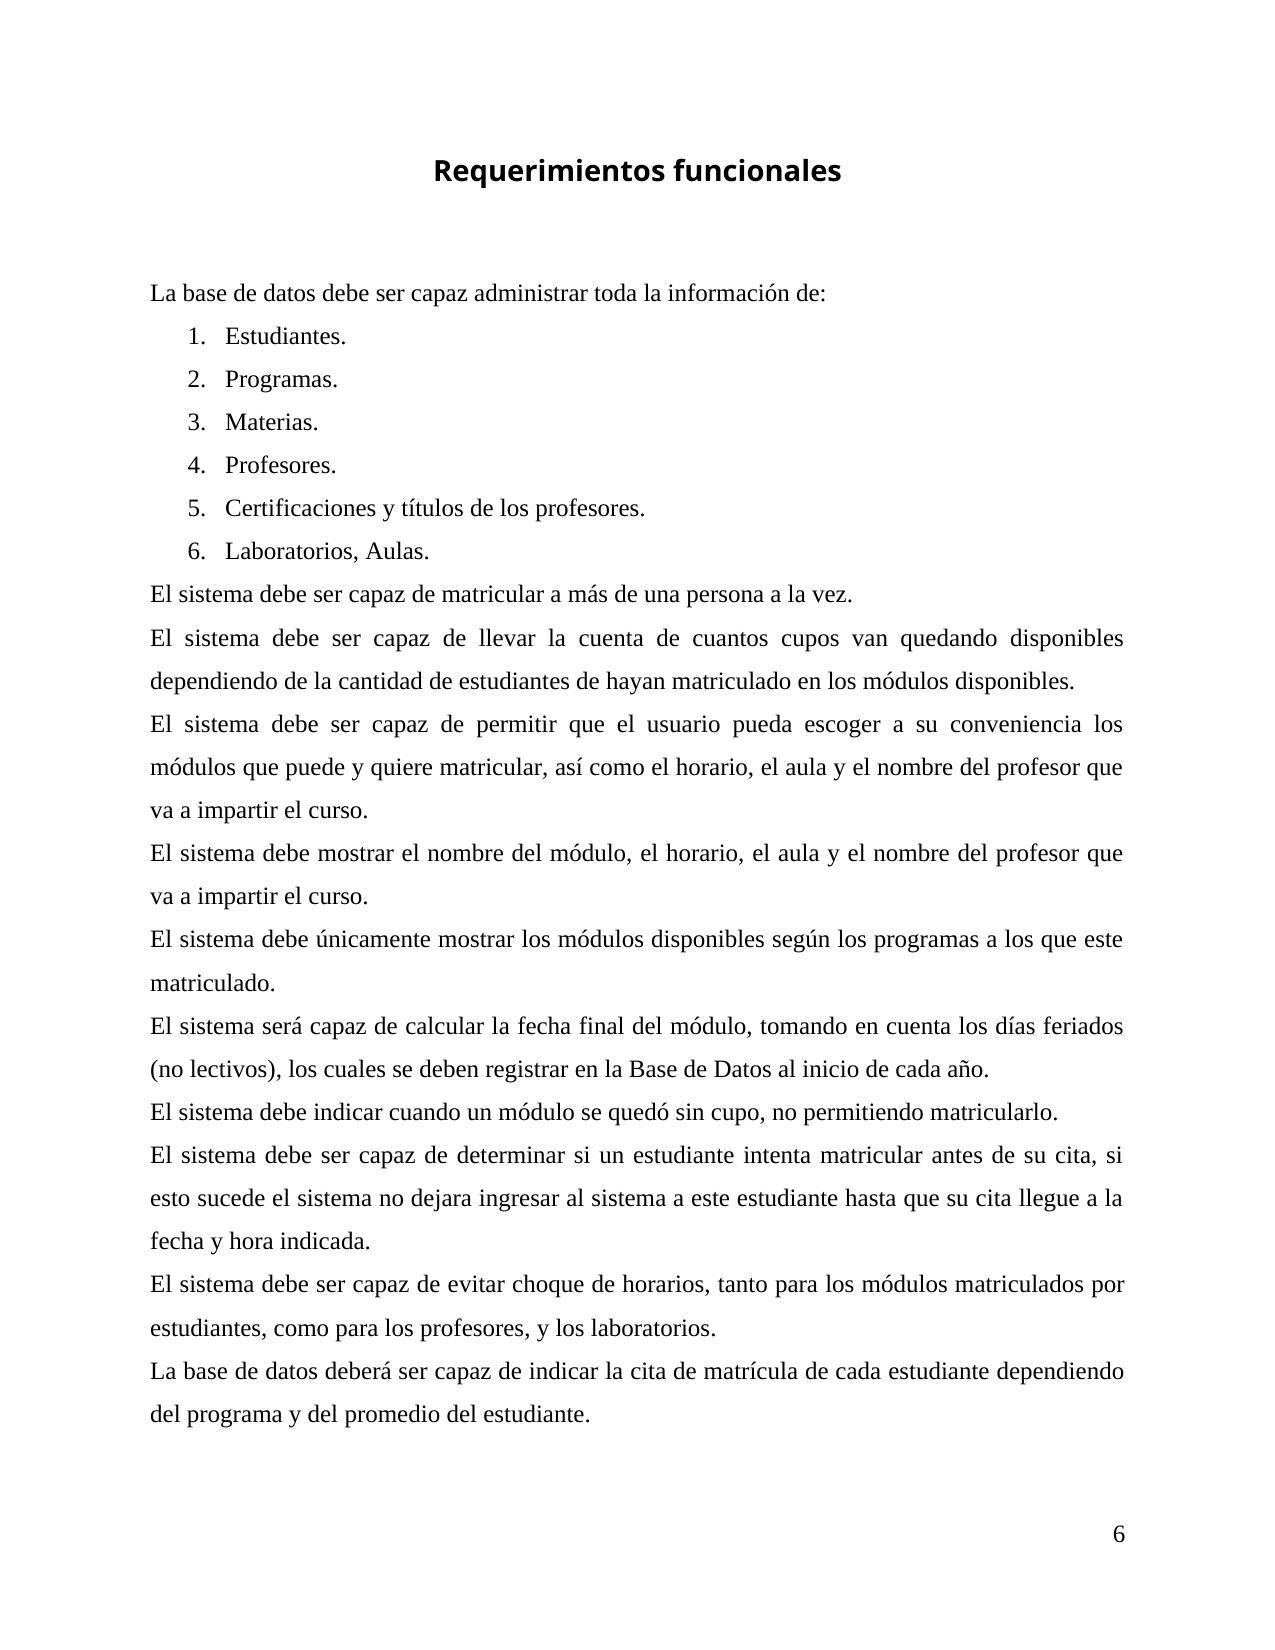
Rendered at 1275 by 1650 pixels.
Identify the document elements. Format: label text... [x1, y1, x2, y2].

text El sistema debe ser capaz de permitir que el usuario pueda escoger a su conveniencia los módulos que puede y quiere matricular, así como el horario, el aula y el nombre del profesor que va a impartir el curso. [150, 709, 1125, 824]
list Estudiantes. [187, 321, 1125, 349]
list Programas. [187, 364, 1125, 393]
list Materias. [187, 407, 1125, 436]
text El sistema será capaz de calcular la fecha final del módulo, tomando en cuenta los días feriados (no lectivos), los cuales se deben registrar en la Base de Datos al inicio de cada año. [150, 1011, 1125, 1083]
text El sistema debe ser capaz de evitar choque de horarios, tanto para los módulos matriculados por estudiantes, como para los profesores, y los laboratorios. [150, 1269, 1125, 1341]
text La base de datos debe ser capaz administrar toda la información de: [150, 278, 1125, 306]
text El sistema debe mostrar el nombre del módulo, el horario, el aula y el nombre del profesor que va a impartir el curso. [150, 838, 1125, 910]
list Profesores. [187, 450, 1125, 479]
text La base de datos deberá ser capaz de indicar la cita de matrícula de cada estudiante dependiendo del programa y del promedio del estudiante. [150, 1356, 1125, 1428]
list Certificaciones y títulos de los profesores. [187, 493, 1125, 522]
list Laboratorios, Aulas. [187, 536, 1125, 565]
text El sistema debe ser capaz de determinar si un estudiante intenta matricular antes de su cita, si esto sucede el sistema no dejara ingresar al sistema a este estudiante hasta que su cita llegue a la fecha y hora indicada. [150, 1140, 1125, 1255]
text El sistema debe ser capaz de llevar la cuenta de cuantos cupos van quedando disponibles dependiendo de la cantidad de estudiantes de hayan matriculado en los módulos disponibles. [150, 623, 1125, 694]
text El sistema debe únicamente mostrar los módulos disponibles según los programas a los que este matriculado. [150, 924, 1125, 996]
text El sistema debe indicar cuando un módulo se quedó sin cupo, no permitiendo matricularlo. [150, 1097, 1125, 1126]
subtitle Requerimientos funcionales [150, 150, 1125, 190]
text El sistema debe ser capaz de matricular a más de una persona a la vez. [150, 579, 1125, 608]
